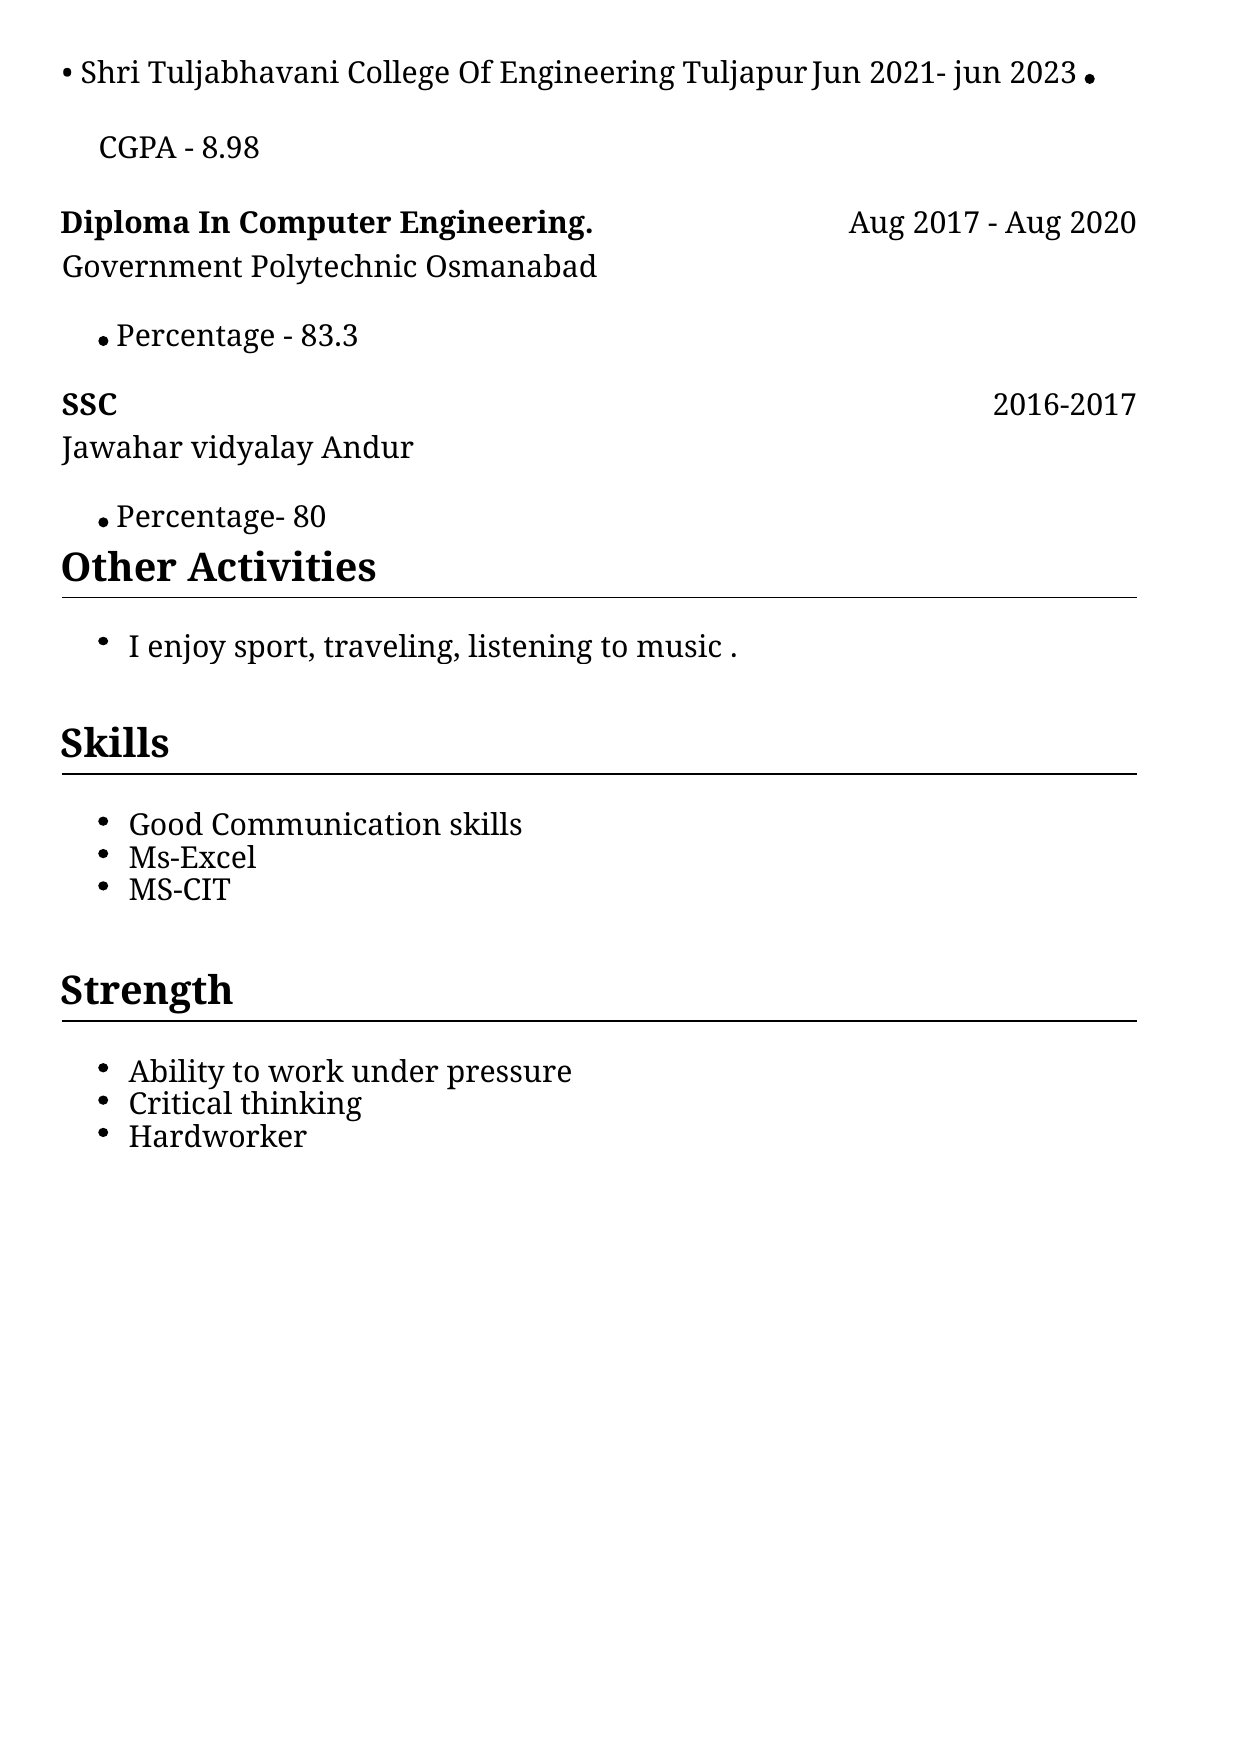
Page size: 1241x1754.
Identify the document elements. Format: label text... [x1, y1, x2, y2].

subtitle Skills [60, 715, 1137, 769]
text Percentage- 80 [98, 495, 1136, 536]
subtitle Strength [60, 962, 1137, 1016]
text Jawahar vidyalay Andur [62, 427, 1136, 468]
text Percentage - 83.3 [98, 314, 1136, 355]
text Government Polytechnic Osmanabad [62, 245, 1136, 286]
text • Shri Tuljabhavani College Of Engineering Tuljapur Jun 2021- jun 2023 CGPA - 8.98 [62, 52, 1136, 167]
text Diploma In Computer Engineering. Aug 2017 - Aug 2020 [60, 201, 1137, 242]
text SSC 2016-2017 [62, 383, 1137, 424]
subtitle Other Activities [60, 539, 1137, 593]
